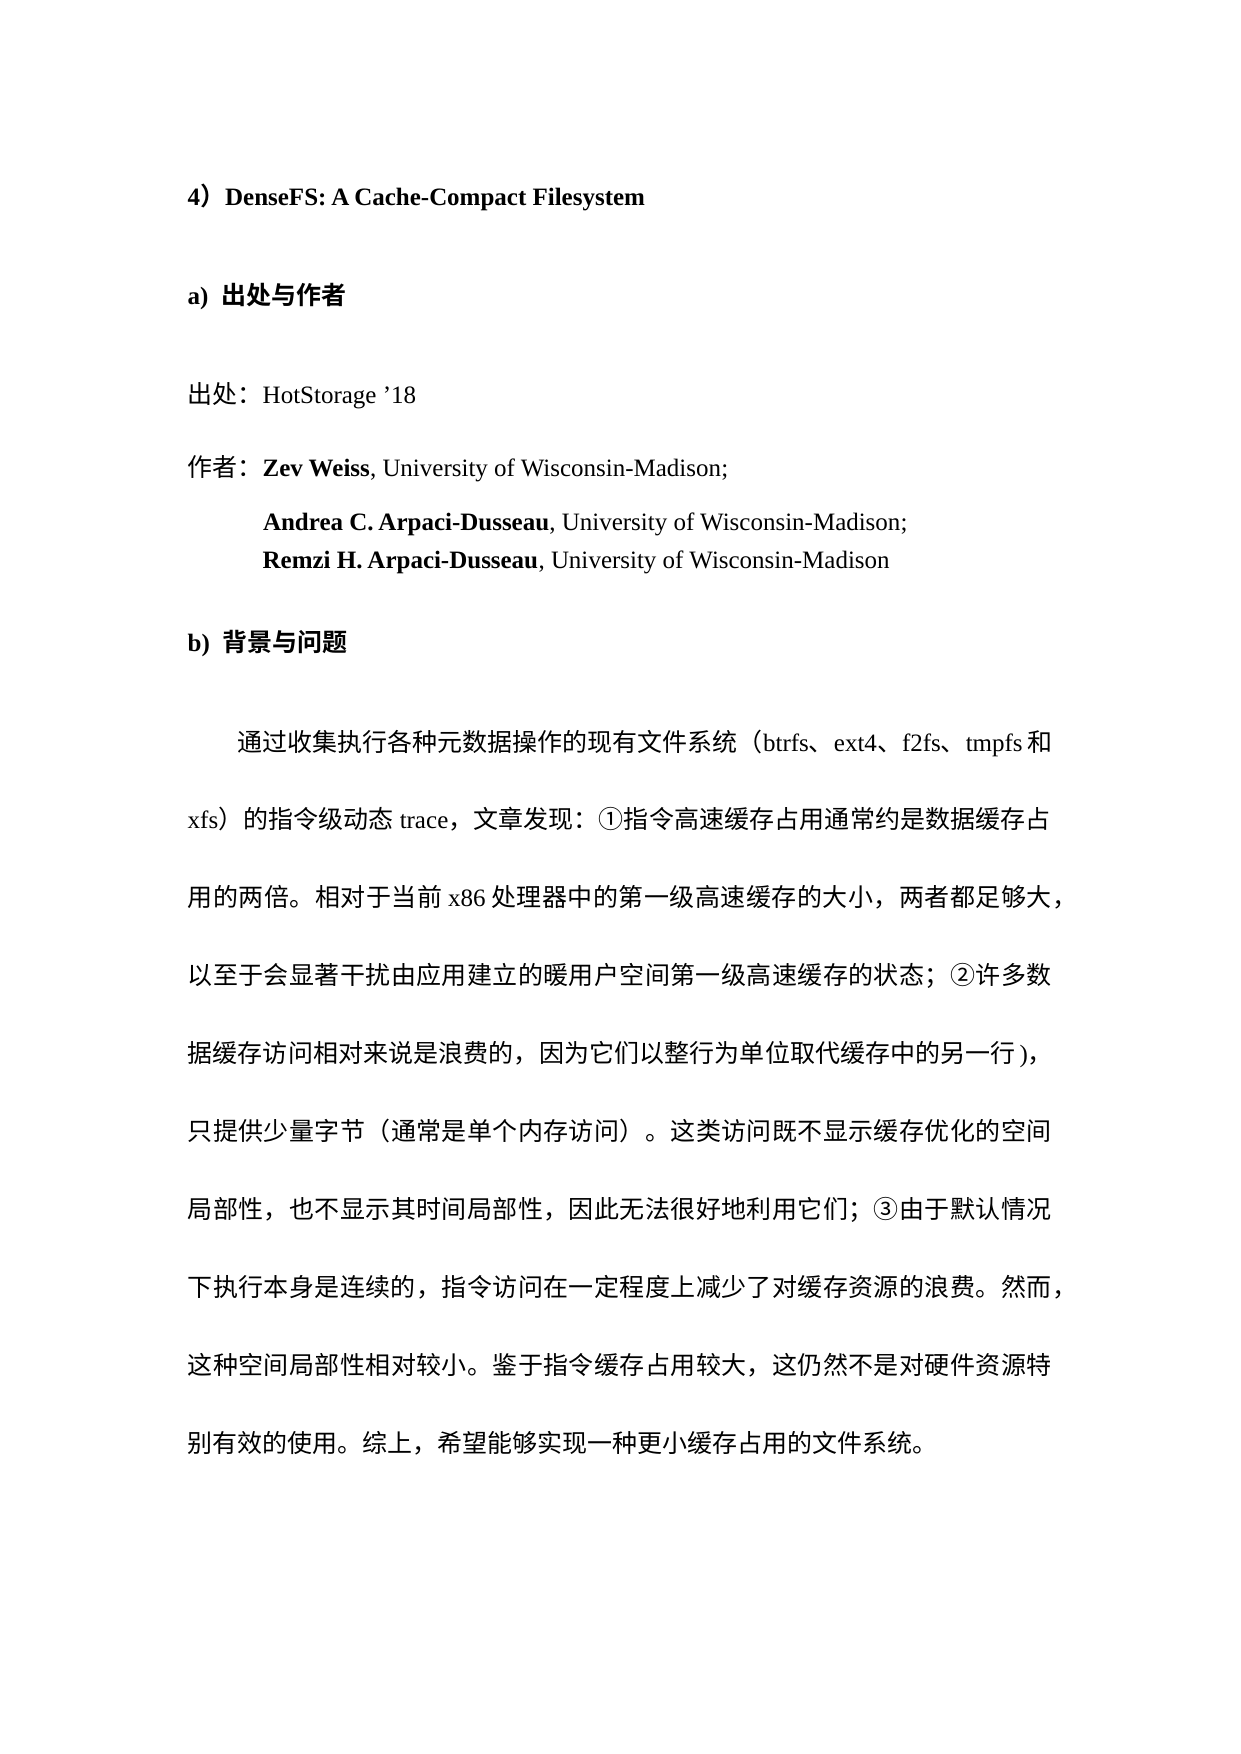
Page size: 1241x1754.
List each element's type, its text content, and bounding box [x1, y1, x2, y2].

subtitle a) 出处与作者 [187, 261, 1053, 326]
text Andrea C. Arpaci-Dusseau, University of Wisconsin-Madison; [187, 505, 1053, 537]
text 出处：HotStorage ’18 [187, 361, 1053, 426]
subtitle 4）DenseFS: A Cache-Compact Filesystem [187, 162, 1053, 227]
text Remzi H. Arpaci-Dusseau, University of Wisconsin-Madison [262, 543, 1053, 576]
subtitle b) 背景与问题 [187, 608, 1053, 673]
text 作者：Zev Weiss, University of Wisconsin-Madison; [187, 433, 1053, 498]
text 通过收集执行各种元数据操作的现有文件系统（btrfs、ext4、f2fs、tmpfs和xfs）的指令级动态trace，文章发现：①指令高速缓存占用通常约是数据缓存占用的两倍。相对于当前x86处理器中的第一级高速缓存的大小，两者都足够大，以至于会显著干扰由应用建立的暖用户空间第一级高速缓存的状态；②许多数据缓存访问相对来说是浪费的，因为它们以整行为单位取代缓存中的另一行)，只提供少量字节（通常是单个内存访问）。这类访问既不显示缓存优化的空间局部性，也不显示其时间局部性，因此无法很好地利用它们；③由于默认情况下执行本身是连续的，指令访问在一定程度上减少了对缓存资源的浪费。然而，这种空间局部性相对较小。鉴于指令缓存占用较大，这仍然不是对硬件资源特别有效的使用。综上，希望能够实现一种更小缓存占用的文件系统。 [187, 708, 1053, 1474]
